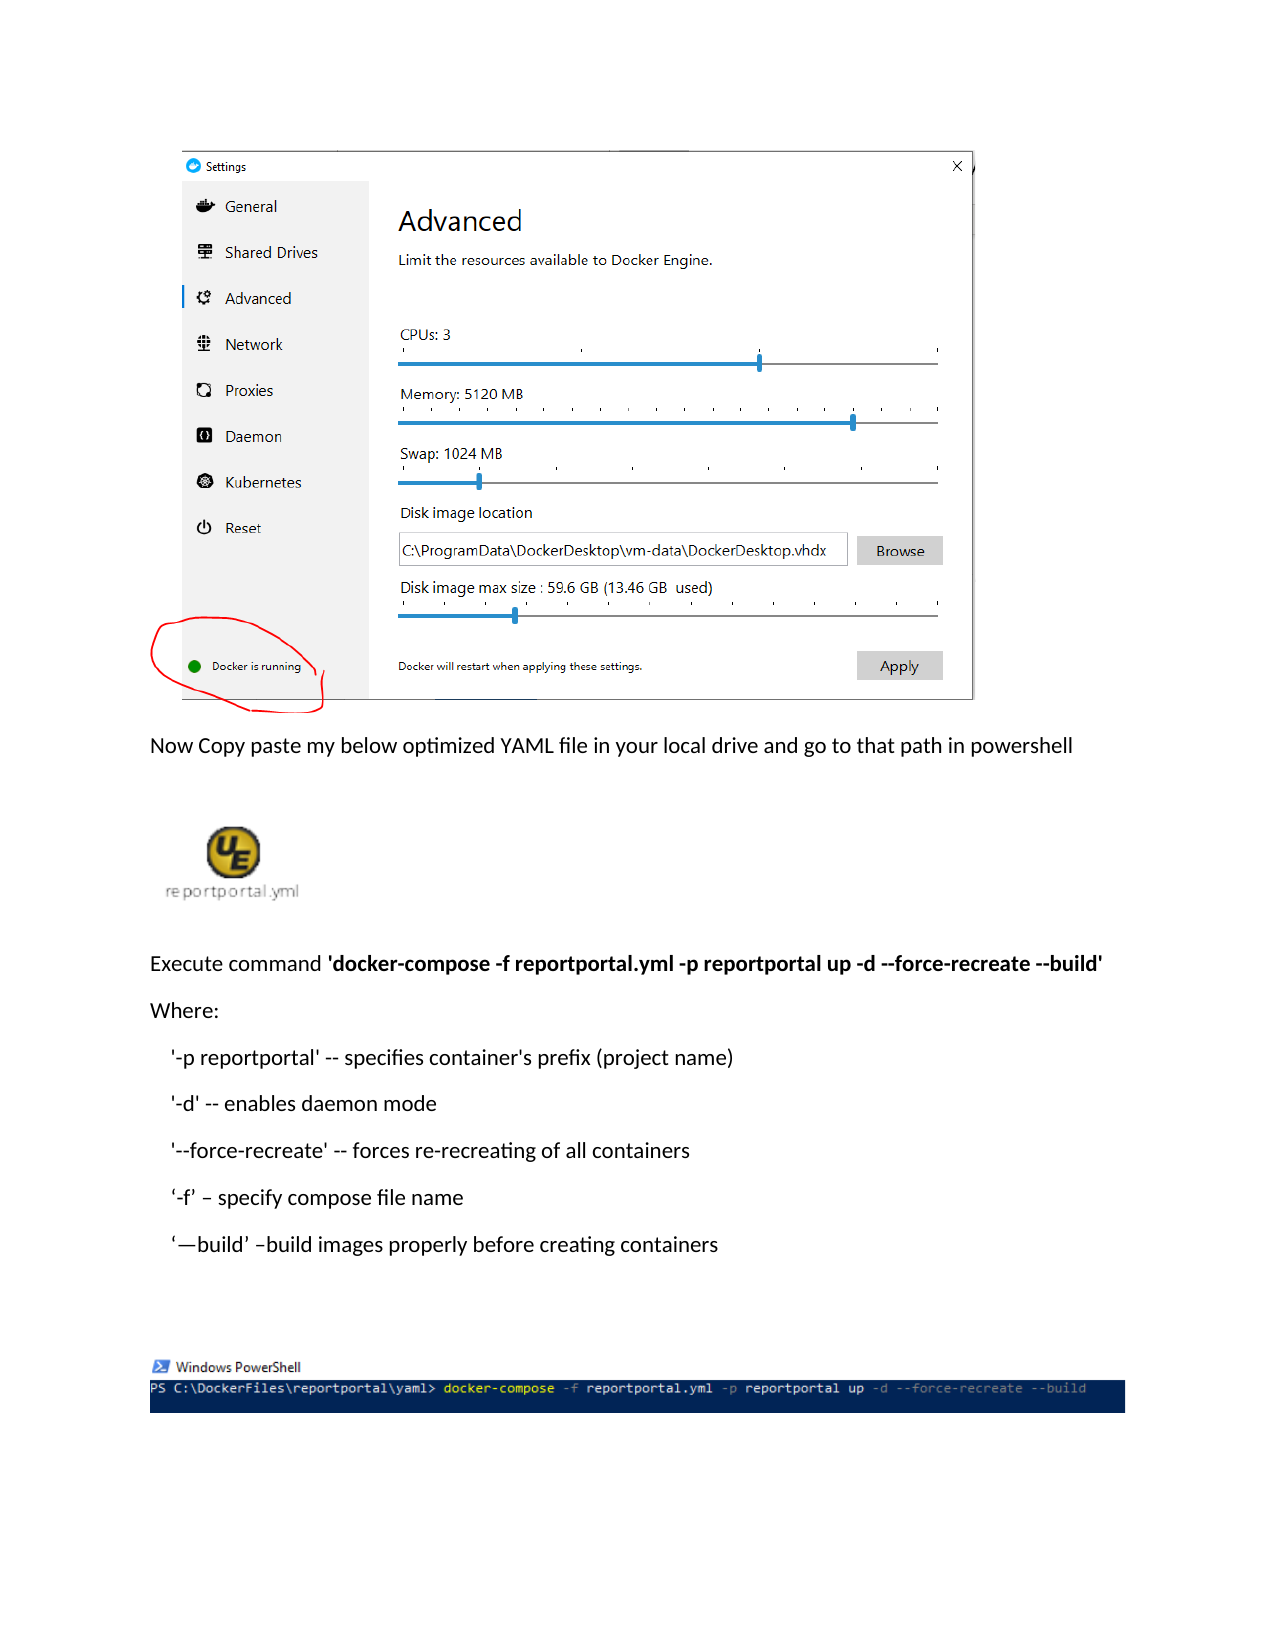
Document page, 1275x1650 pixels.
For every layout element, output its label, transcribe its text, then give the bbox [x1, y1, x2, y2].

text Execute command 'docker-compose -f reportportal.yml -p reportportal up -d --force-recreate --build' [150, 949, 1125, 977]
text '--force-recreate' -- forces re-recreating of all containers [150, 1136, 1125, 1164]
text Where: [150, 996, 1125, 1024]
text '-p reportportal' -- specifies container's prefix (project name) [150, 1043, 1125, 1071]
text ‘—build’ –build images properly before creating containers [150, 1230, 1125, 1258]
text Now Copy paste my below optimized YAML file in your local drive and go to that path in powershell [150, 731, 1125, 759]
text '-d' -- enables daemon mode [150, 1089, 1125, 1118]
text ‘-f’ – specify compose file name [150, 1183, 1125, 1211]
picture [150, 150, 976, 713]
picture [150, 1354, 1125, 1413]
